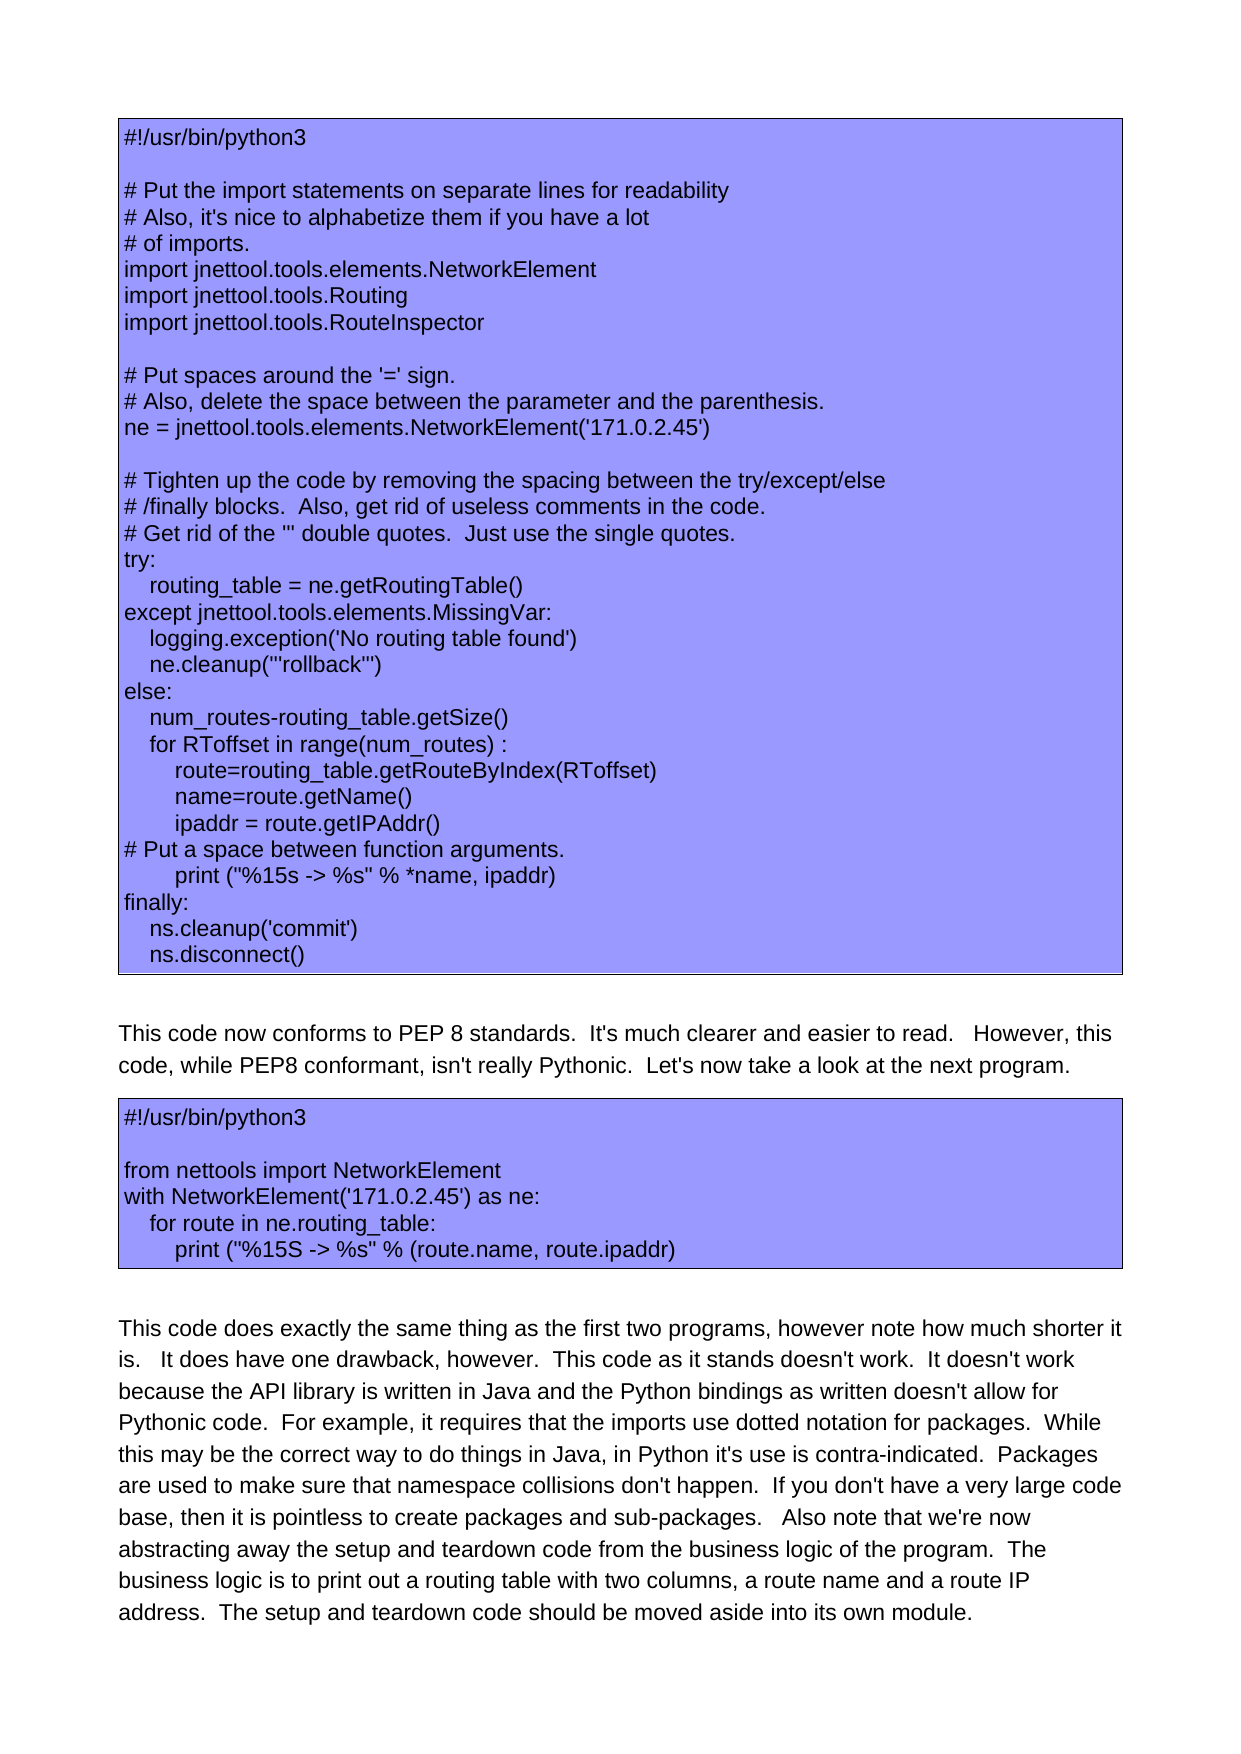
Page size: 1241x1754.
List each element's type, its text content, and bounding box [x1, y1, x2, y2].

text This code does exactly the same thing as the first two programs, however note how much shorter it is. It does have one drawback, however. This code as it stands doesn't work. It doesn't work because the API library is written in Java and the Python bindings as written doesn't allow for Pythonic code. For example, it requires that the imports use dotted notation for packages. While this may be the correct way to do things in Java, in Python it's use is contra-indicated. Packages are used to make sure that namespace collisions don't happen. If you don't have a very large code base, then it is pointless to create packages and sub-packages. Also note that we're now abstracting away the setup and teardown code from the business logic of the program. The business logic is to print out a routing table with two columns, a route name and a route IP address. The setup and teardown code should be moved aside into its own module. [118, 1314, 1122, 1625]
table_header #!/usr/bin/python3 from nettools import NetworkElement with NetworkElement('171.0.2.45') as ne: for route in ne.routing_table: print ("%15S -> %s" % (route.name, route.ipaddr) [119, 1099, 1122, 1268]
table_header #!/usr/bin/python3 # Put the import statements on separate lines for readability # Also, it's nice to alphabetize them if you have a lot # of imports. import jnettool.tools.elements.NetworkElement import jnettool.tools.Routing import jnettool.tools.RouteInspector # Put spaces around the '=' sign. # Also, delete the space between the parameter and the parenthesis. ne = jnettool.tools.elements.NetworkElement('171.0.2.45') # Tighten up the code by removing the spacing between the try/except/else # /finally blocks. Also, get rid of useless comments in the code. # Get rid of the ''' double quotes. Just use the single quotes. try: routing_table = ne.getRoutingTable() except jnettool.tools.elements.MissingVar: logging.exception('No routing table found') ne.cleanup('''rollback''') else: num_routes-routing_table.getSize() for RToffset in range(num_routes) : route=routing_table.getRouteByIndex(RToffset) name=route.getName() ipaddr = route.getIPAddr() # Put a space between function arguments. print ("%15s -> %s" % *name, ipaddr) finally: ns.cleanup('commit') ns.disconnect() [119, 119, 1122, 973]
text This code now conforms to PEP 8 standards. It's much clearer and easier to read. However, this code, while PEP8 conformant, isn't really Pythonic. Let's now take a look at the next program. [118, 1020, 1122, 1078]
